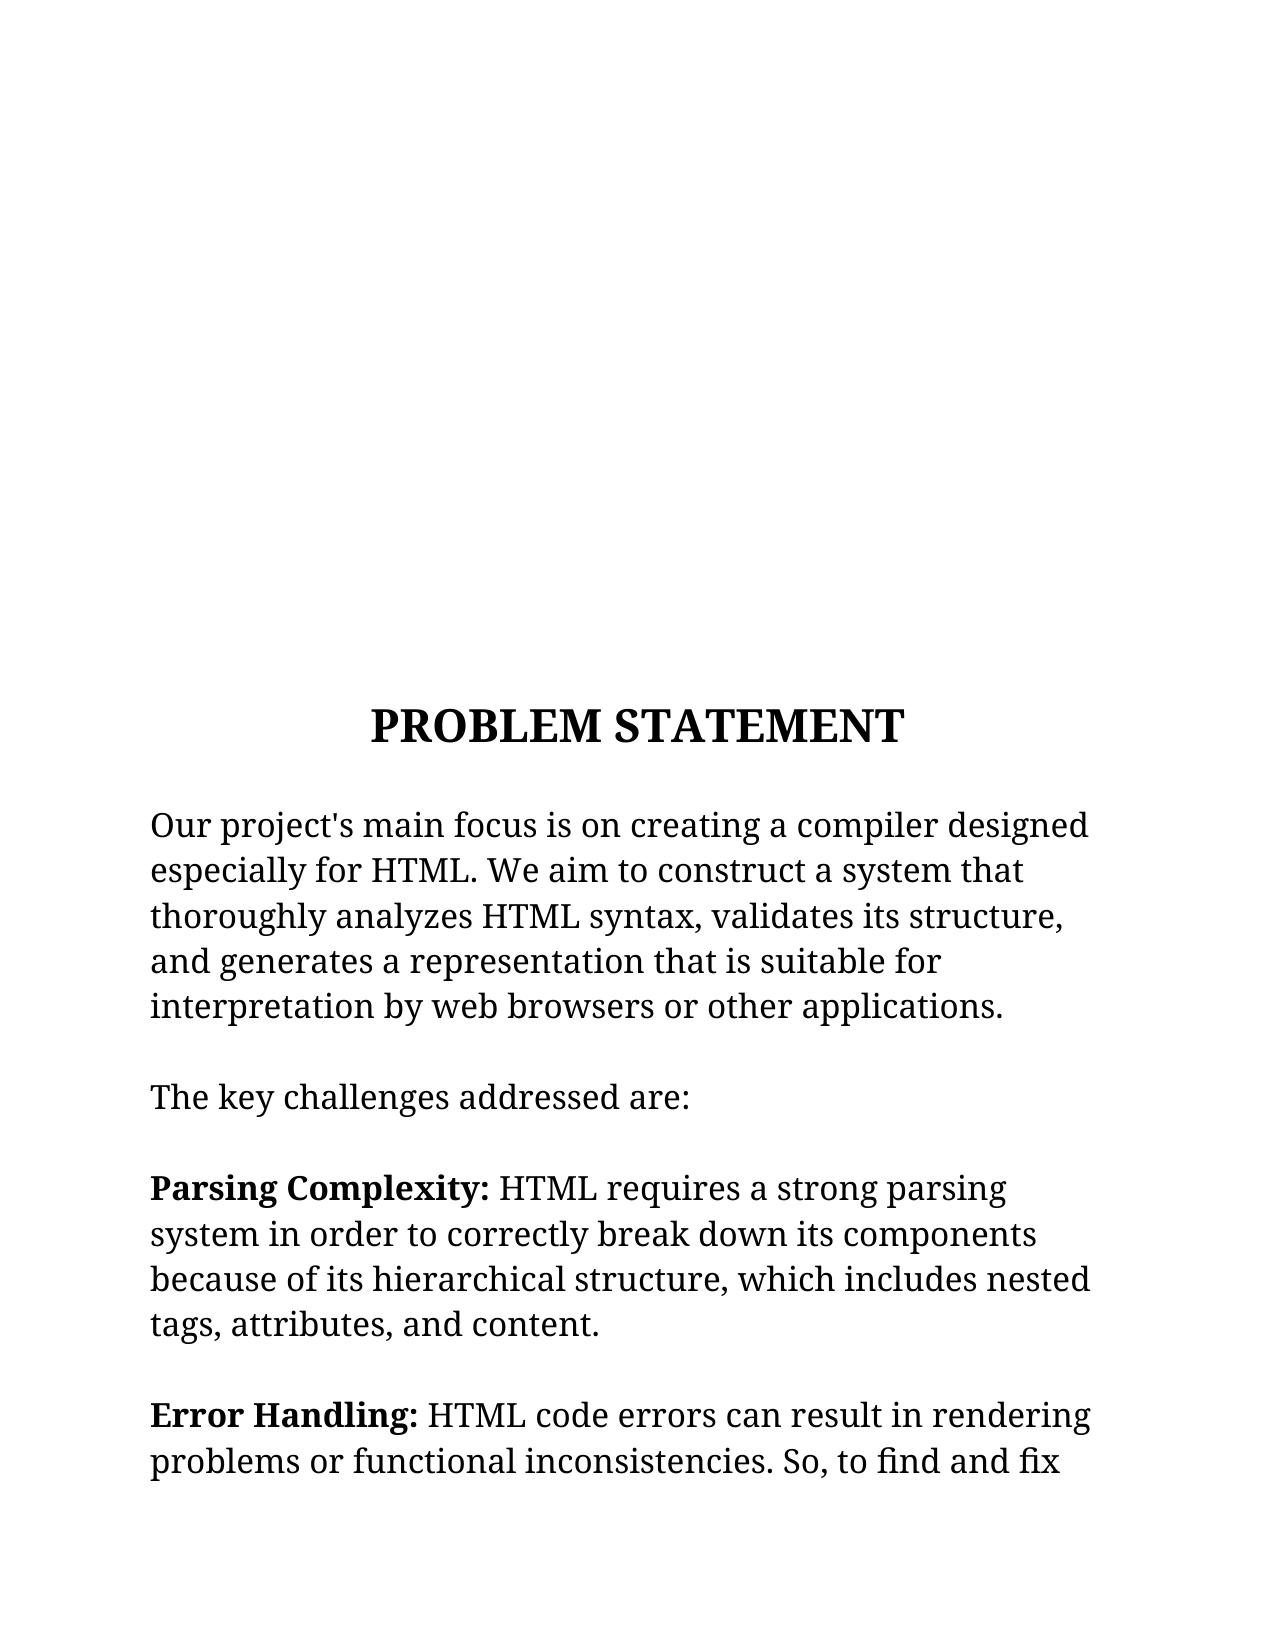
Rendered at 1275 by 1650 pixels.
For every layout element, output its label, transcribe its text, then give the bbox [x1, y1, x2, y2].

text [150, 1392, 1125, 1483]
text PROBLEM STATEMENT [150, 694, 1125, 756]
text Parsing Complexity: HTML requires a strong parsing system in order to correctly break down its components because of its hierarchical structure, which includes nested tags, attributes, and content. [150, 1165, 1125, 1347]
text The key challenges addressed are: [150, 1074, 1125, 1119]
text Our project's main focus is on creating a compiler designed especially for HTML. We aim to construct a system that thoroughly analyzes HTML syntax, validates its structure, and generates a representation that is suitable for interpretation by web browsers or other applications. [150, 802, 1125, 1029]
